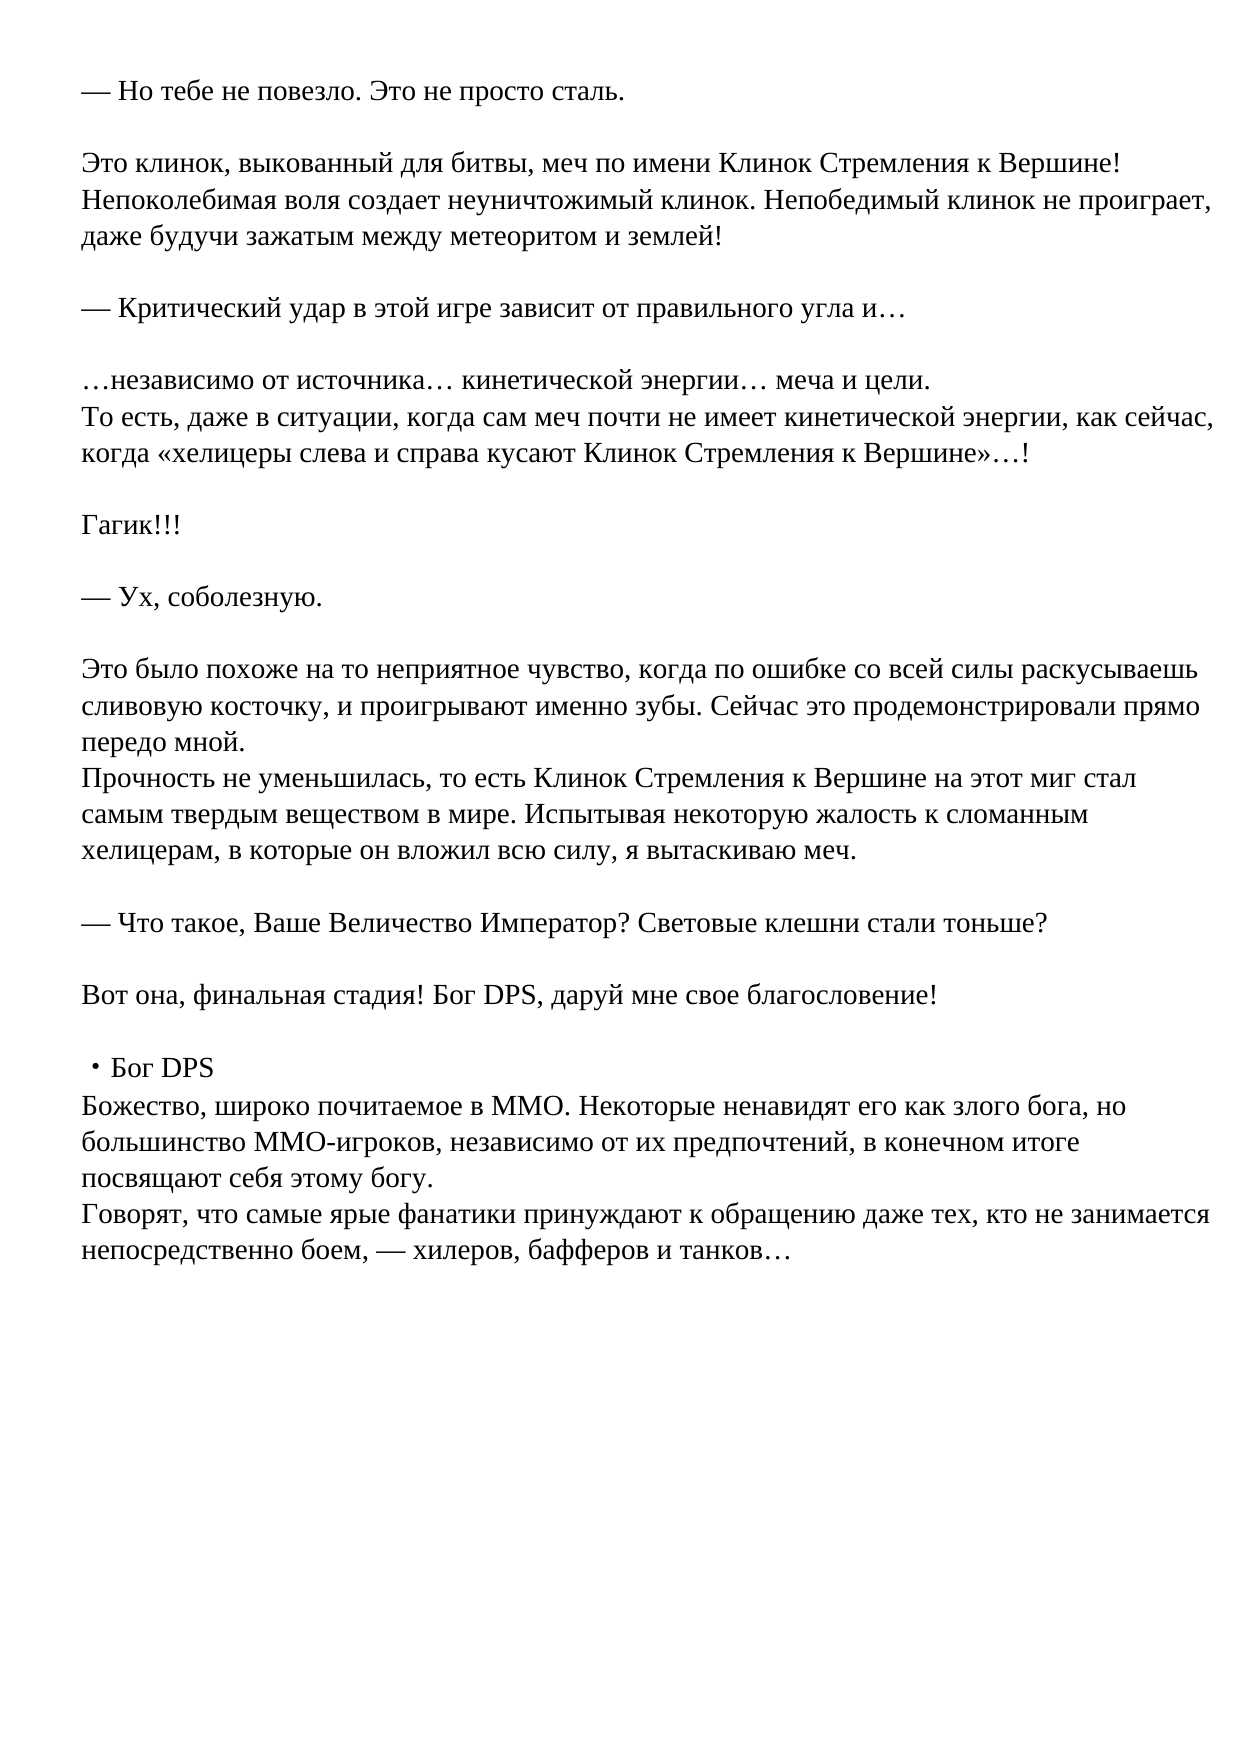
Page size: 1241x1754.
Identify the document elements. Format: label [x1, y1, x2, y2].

text [81, 37, 1215, 1338]
